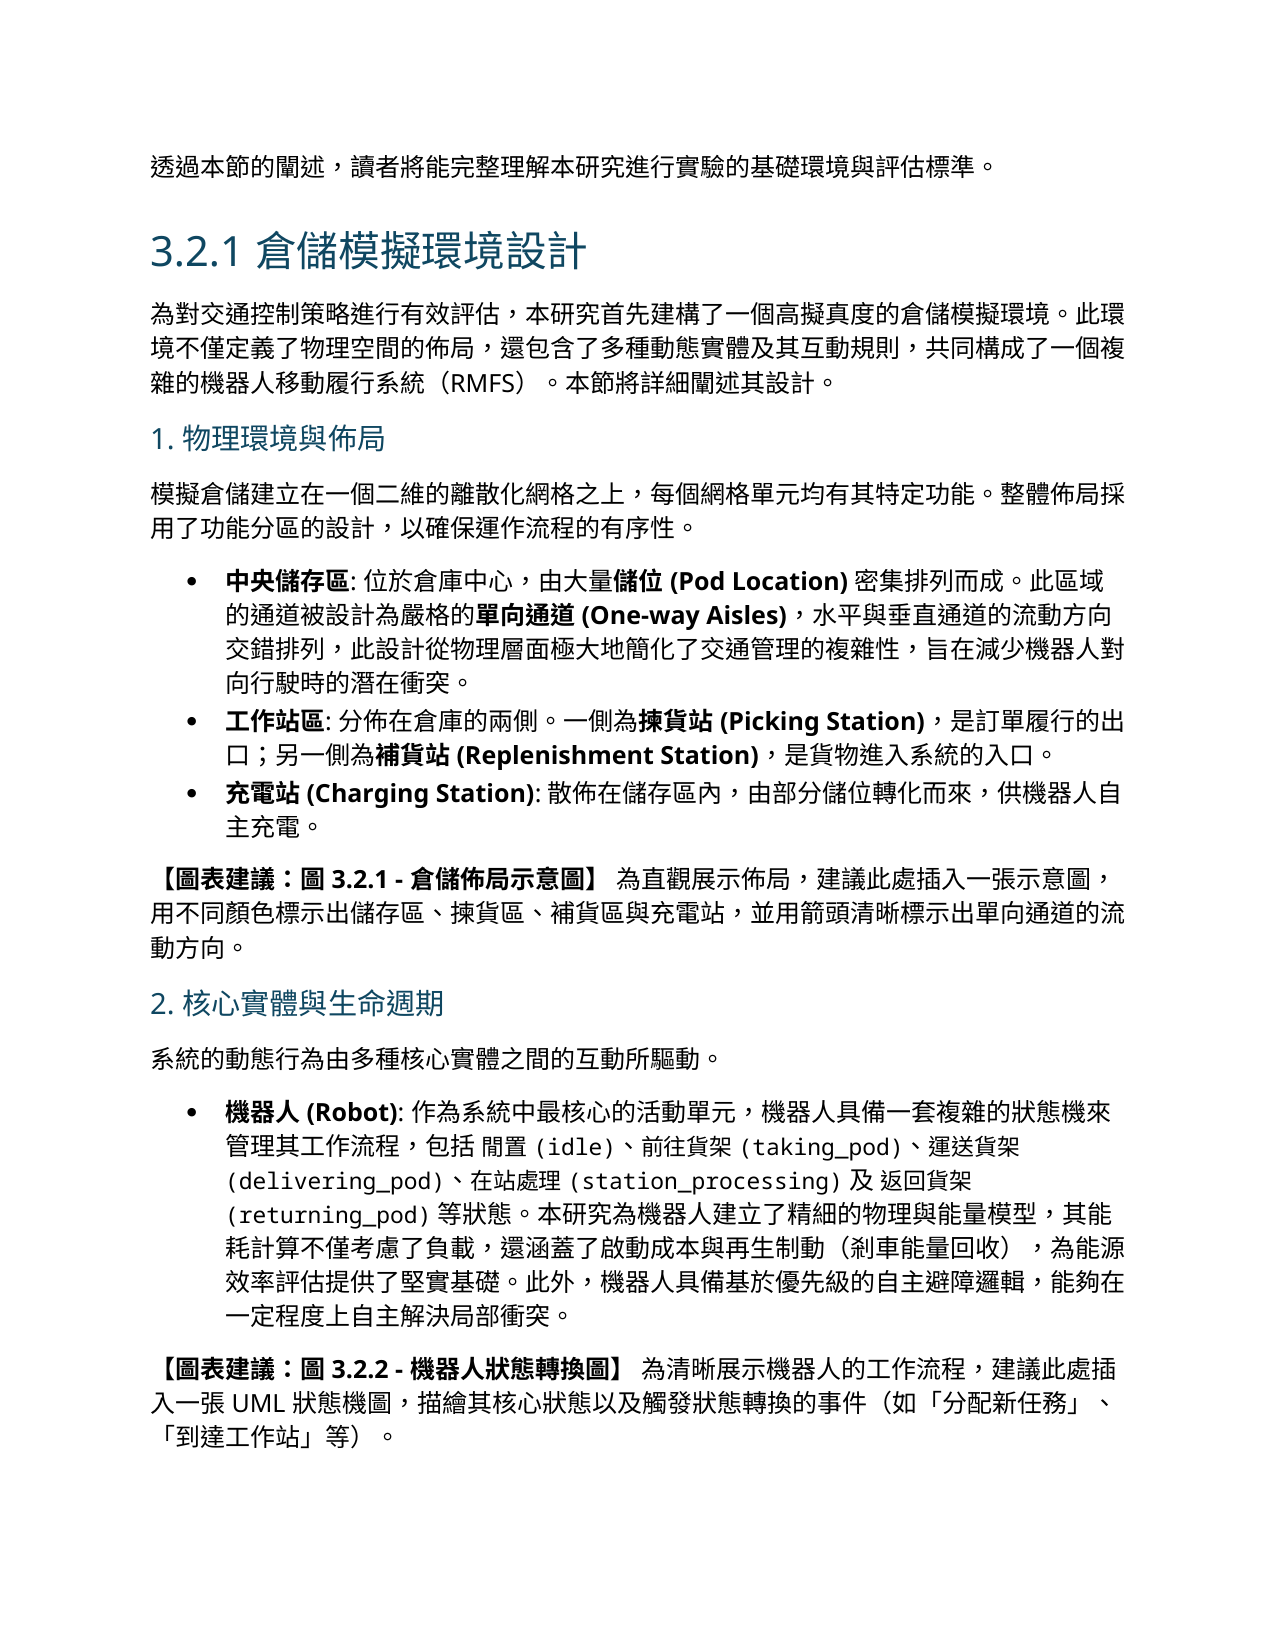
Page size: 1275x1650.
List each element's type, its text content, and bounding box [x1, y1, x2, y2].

text 【圖表建議：圖 3.2.2 - 機器人狀態轉換圖】 為清晰展示機器人的工作流程，建議此處插入一張 UML 狀態機圖，描繪其核心狀態以及觸發狀態轉換的事件（如「分配新任務」、「到達工作站」等）。 [150, 1351, 1125, 1454]
subtitle 3.2.1 倉儲模擬環境設計 [150, 222, 1125, 278]
list 中央儲存區: 位於倉庫中心，由大量儲位 (Pod Location) 密集排列而成。此區域的通道被設計為嚴格的單向通道 (One-way Aisles)，水平與垂直通道的流動方向交錯排列，此設計從物理層面極大地簡化了交通管理的複雜性，旨在減少機器人對向行駛時的潛在衝突。 [187, 563, 1125, 699]
text 為對交通控制策略進行有效評估，本研究首先建構了一個高擬真度的倉儲模擬環境。此環境不僅定義了物理空間的佈局，還包含了多種動態實體及其互動規則，共同構成了一個複雜的機器人移動履行系統（RMFS）。本節將詳細闡述其設計。 [150, 297, 1125, 399]
subtitle 1. 物理環境與佈局 [150, 418, 1125, 458]
list 機器人 (Robot): 作為系統中最核心的活動單元，機器人具備一套複雜的狀態機來管理其工作流程，包括 閒置 (idle)、前往貨架 (taking_pod)、運送貨架 (delivering_pod)、在站處理 (station_processing) 及 返回貨架 (returning_pod) 等狀態。本研究為機器人建立了精細的物理與能量模型，其能耗計算不僅考慮了負載，還涵蓋了啟動成本與再生制動（剎車能量回收），為能源效率評估提供了堅實基礎。此外，機器人具備基於優先級的自主避障邏輯，能夠在一定程度上自主解決局部衝突。 [187, 1094, 1125, 1333]
text 透過本節的闡述，讀者將能完整理解本研究進行實驗的基礎環境與評估標準。 [150, 150, 1125, 184]
list 工作站區: 分佈在倉庫的兩側。一側為揀貨站 (Picking Station)，是訂單履行的出口；另一側為補貨站 (Replenishment Station)，是貨物進入系統的入口。 [187, 703, 1125, 771]
text 【圖表建議：圖 3.2.1 - 倉儲佈局示意圖】 為直觀展示佈局，建議此處插入一張示意圖，用不同顏色標示出儲存區、揀貨區、補貨區與充電站，並用箭頭清晰標示出單向通道的流動方向。 [150, 862, 1125, 964]
text 模擬倉儲建立在一個二維的離散化網格之上，每個網格單元均有其特定功能。整體佈局採用了功能分區的設計，以確保運作流程的有序性。 [150, 476, 1125, 544]
list 充電站 (Charging Station): 散佈在儲存區內，由部分儲位轉化而來，供機器人自主充電。 [187, 775, 1125, 843]
subtitle 2. 核心實體與生命週期 [150, 983, 1125, 1023]
text 系統的動態行為由多種核心實體之間的互動所驅動。 [150, 1041, 1125, 1076]
